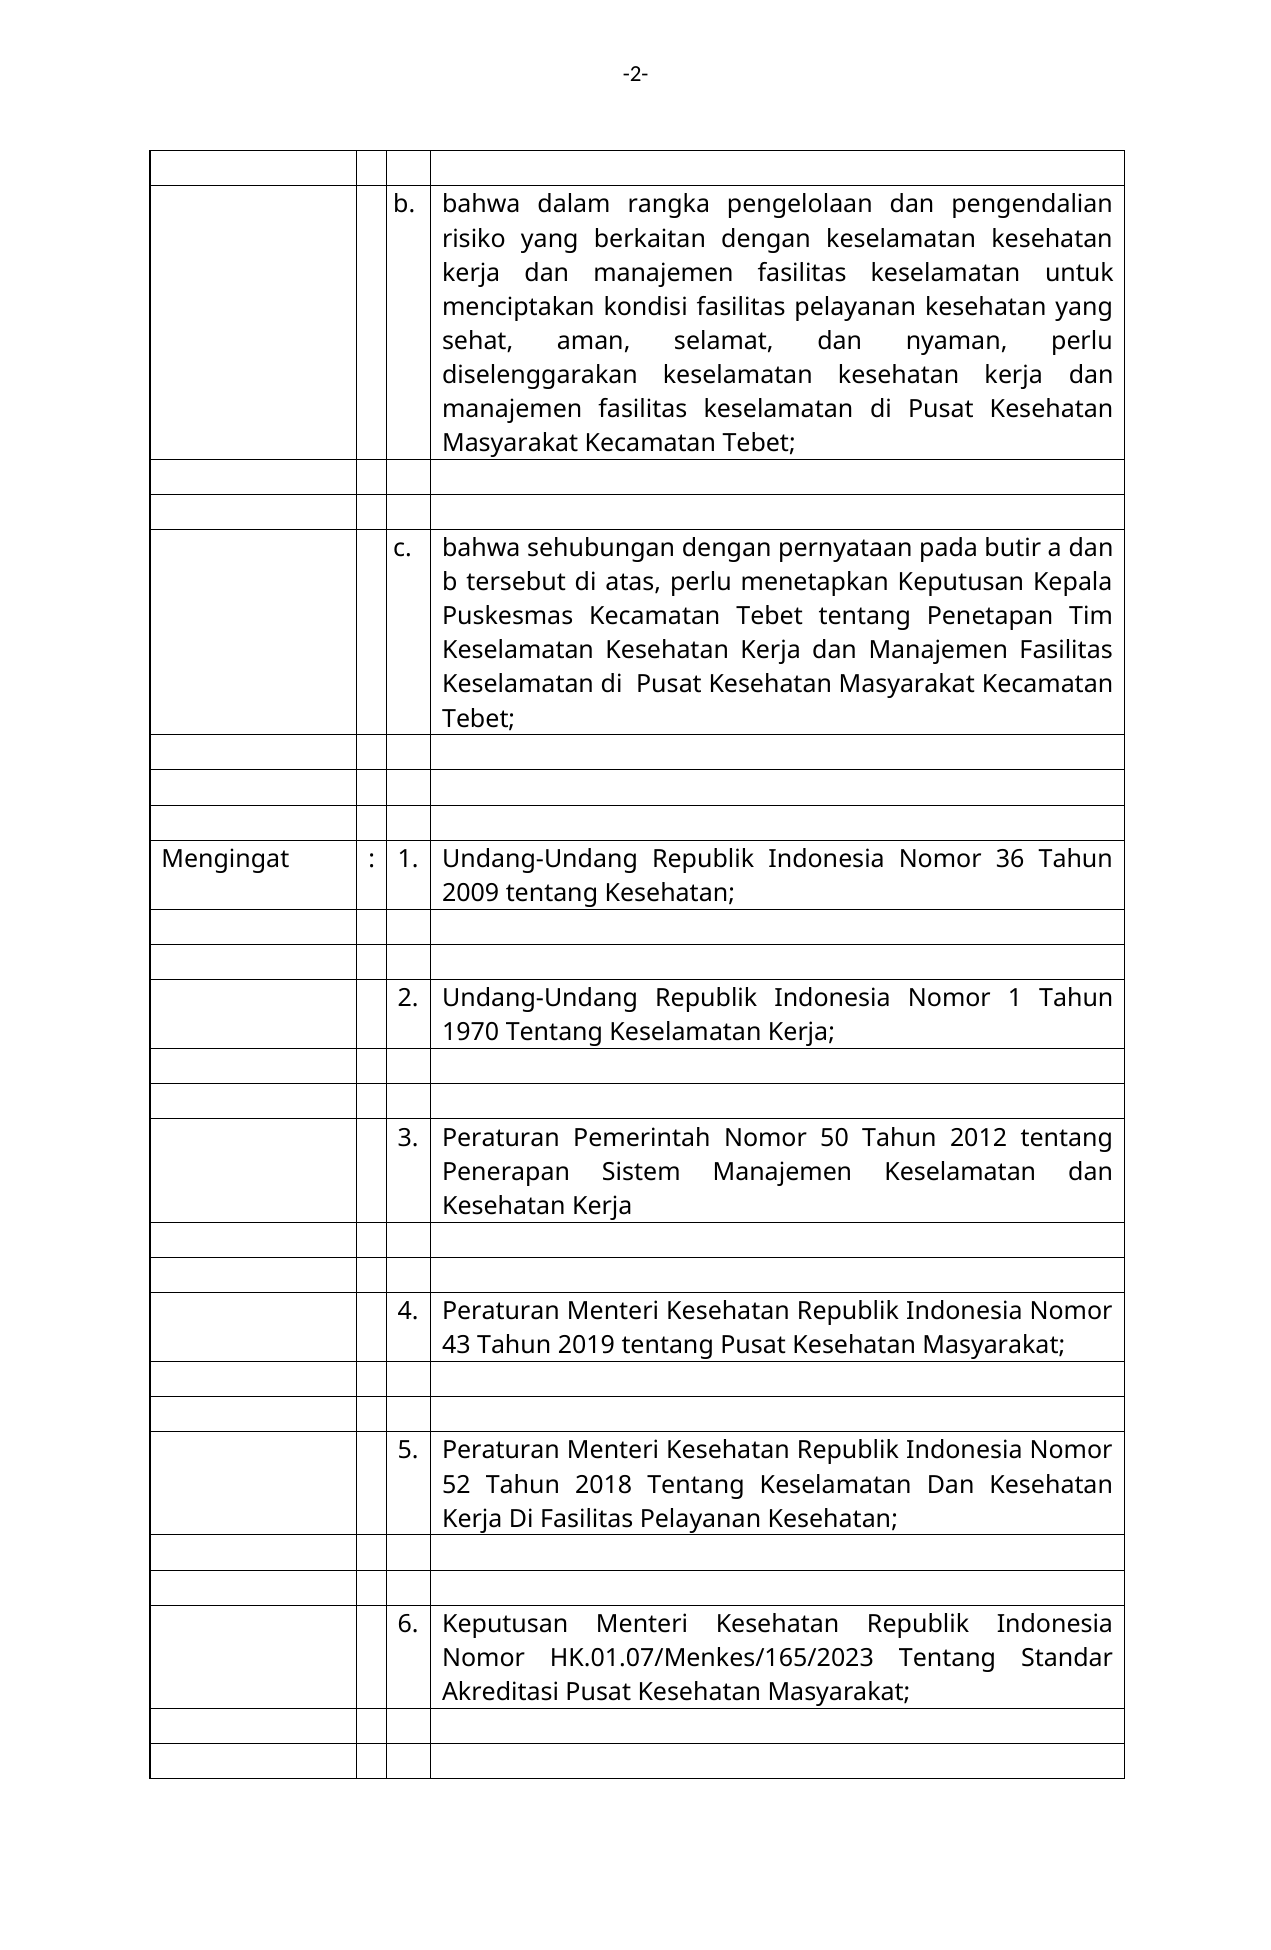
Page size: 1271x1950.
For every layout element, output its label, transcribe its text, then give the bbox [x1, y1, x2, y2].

table_cell [357, 1432, 386, 1534]
table_cell [357, 910, 386, 944]
table_cell [357, 1084, 386, 1118]
table_cell [431, 1709, 1124, 1743]
table_cell [387, 1258, 430, 1292]
table_cell [387, 1606, 430, 1708]
table_cell [387, 735, 430, 769]
table_cell Undang-Undang Republik Indonesia Nomor 1 Tahun 1970 Tentang Keselamatan Kerja; [431, 980, 1124, 1048]
table_cell [431, 1744, 1124, 1778]
table_cell [151, 151, 356, 185]
table_cell Peraturan Menteri Kesehatan Republik Indonesia Nomor 52 Tahun 2018 Tentang Keselamatan Dan Kesehatan Kerja Di Fasilitas Pelayanan Kesehatan; [431, 1432, 1124, 1534]
table_cell [431, 910, 1124, 944]
table_cell [387, 1049, 430, 1083]
table_cell [431, 806, 1124, 839]
table_cell [151, 1432, 356, 1534]
table_cell [151, 735, 356, 769]
table_cell [387, 910, 430, 944]
table_cell [357, 1049, 386, 1083]
table_cell [387, 495, 430, 529]
table_cell [431, 1397, 1124, 1431]
table_cell [357, 495, 386, 529]
table_cell bahwa sehubungan dengan pernyataan pada butir a dan b tersebut di atas, perlu menetapkan Keputusan Kepala Puskesmas Kecamatan Tebet tentang Penetapan Tim Keselamatan Kesehatan Kerja dan Manajemen Fasilitas Keselamatan di Pusat Kesehatan Masyarakat Kecamatan Tebet; [431, 530, 1124, 734]
table_cell [151, 806, 356, 839]
table_cell [357, 151, 386, 185]
table_cell [151, 530, 356, 734]
table_cell [387, 980, 430, 1048]
table_cell [431, 1535, 1124, 1569]
table_cell [151, 1223, 356, 1257]
table_cell [357, 1362, 386, 1396]
table_cell [431, 151, 1124, 185]
table_cell [387, 945, 430, 979]
table_cell Mengingat [151, 841, 356, 909]
table_cell [431, 1571, 1124, 1604]
table_cell [387, 806, 430, 839]
table_cell [431, 1362, 1124, 1396]
table_cell [387, 1571, 430, 1604]
table_cell [151, 1119, 356, 1222]
table_cell [357, 1709, 386, 1743]
table_cell [151, 770, 356, 804]
table_cell [431, 495, 1124, 529]
table_cell Peraturan Menteri Kesehatan Republik Indonesia Nomor 43 Tahun 2019 tentang Pusat Kesehatan Masyarakat; [431, 1293, 1124, 1361]
table_cell [431, 1084, 1124, 1118]
table_cell [151, 945, 356, 979]
table_cell [357, 980, 386, 1048]
table_cell [387, 1362, 430, 1396]
table_cell [387, 530, 430, 734]
table_cell [357, 1293, 386, 1361]
table_cell [357, 1744, 386, 1778]
table_cell [387, 460, 430, 494]
table_cell Peraturan Pemerintah Nomor 50 Tahun 2012 tentang Penerapan Sistem Manajemen Keselamatan dan Kesehatan Kerja [431, 1119, 1124, 1222]
table_cell [387, 1432, 430, 1534]
table_cell [431, 1223, 1124, 1257]
table_cell [387, 1397, 430, 1431]
table_cell [387, 1293, 430, 1361]
table_cell [387, 1709, 430, 1743]
table_cell [357, 1223, 386, 1257]
table_cell [151, 1049, 356, 1083]
table_cell [357, 770, 386, 804]
table_cell [387, 1535, 430, 1569]
table_cell [357, 530, 386, 734]
table_cell [387, 841, 430, 909]
table_cell [431, 1258, 1124, 1292]
table_cell [387, 186, 430, 459]
table_cell [151, 495, 356, 529]
table_cell [151, 460, 356, 494]
table_cell [151, 1606, 356, 1708]
table_cell Keputusan Menteri Kesehatan Republik Indonesia Nomor HK.01.07/Menkes/165/2023 Tentang Standar Akreditasi Pusat Kesehatan Masyarakat; [431, 1606, 1124, 1708]
table_cell [151, 1744, 356, 1778]
table_cell [357, 1606, 386, 1708]
table_cell [151, 186, 356, 459]
table_cell [387, 1119, 430, 1222]
table_cell [387, 151, 430, 185]
table_cell Undang-Undang Republik Indonesia Nomor 36 Tahun 2009 tentang Kesehatan; [431, 841, 1124, 909]
table_cell [151, 1362, 356, 1396]
table_cell [151, 1293, 356, 1361]
table_cell [151, 1397, 356, 1431]
table_cell [357, 460, 386, 494]
table_cell [357, 1258, 386, 1292]
table_cell [357, 186, 386, 459]
table_cell [357, 806, 386, 839]
table_cell [357, 945, 386, 979]
table_cell [357, 1119, 386, 1222]
table_cell [387, 1223, 430, 1257]
table_cell [431, 1049, 1124, 1083]
table_cell [151, 910, 356, 944]
table_cell [151, 1571, 356, 1604]
table_cell bahwa dalam rangka pengelolaan dan pengendalian risiko yang berkaitan dengan keselamatan kesehatan kerja dan manajemen fasilitas keselamatan untuk menciptakan kondisi fasilitas pelayanan kesehatan yang sehat, aman, selamat, dan nyaman, perlu diselenggarakan keselamatan kesehatan kerja dan manajemen fasilitas keselamatan di Pusat Kesehatan Masyarakat Kecamatan Tebet; [431, 186, 1124, 459]
table_cell [151, 1258, 356, 1292]
table_cell [431, 735, 1124, 769]
table_cell [357, 1397, 386, 1431]
table_cell [431, 770, 1124, 804]
table_cell [151, 1709, 356, 1743]
table_cell [357, 735, 386, 769]
table_cell [151, 980, 356, 1048]
table_cell : [357, 841, 386, 909]
table_cell [357, 1535, 386, 1569]
table_cell [151, 1084, 356, 1118]
table_cell [431, 460, 1124, 494]
table_cell [431, 945, 1124, 979]
table_cell [151, 1535, 356, 1569]
table_cell [387, 770, 430, 804]
table_cell [387, 1744, 430, 1778]
table_cell [387, 1084, 430, 1118]
table_cell [357, 1571, 386, 1604]
